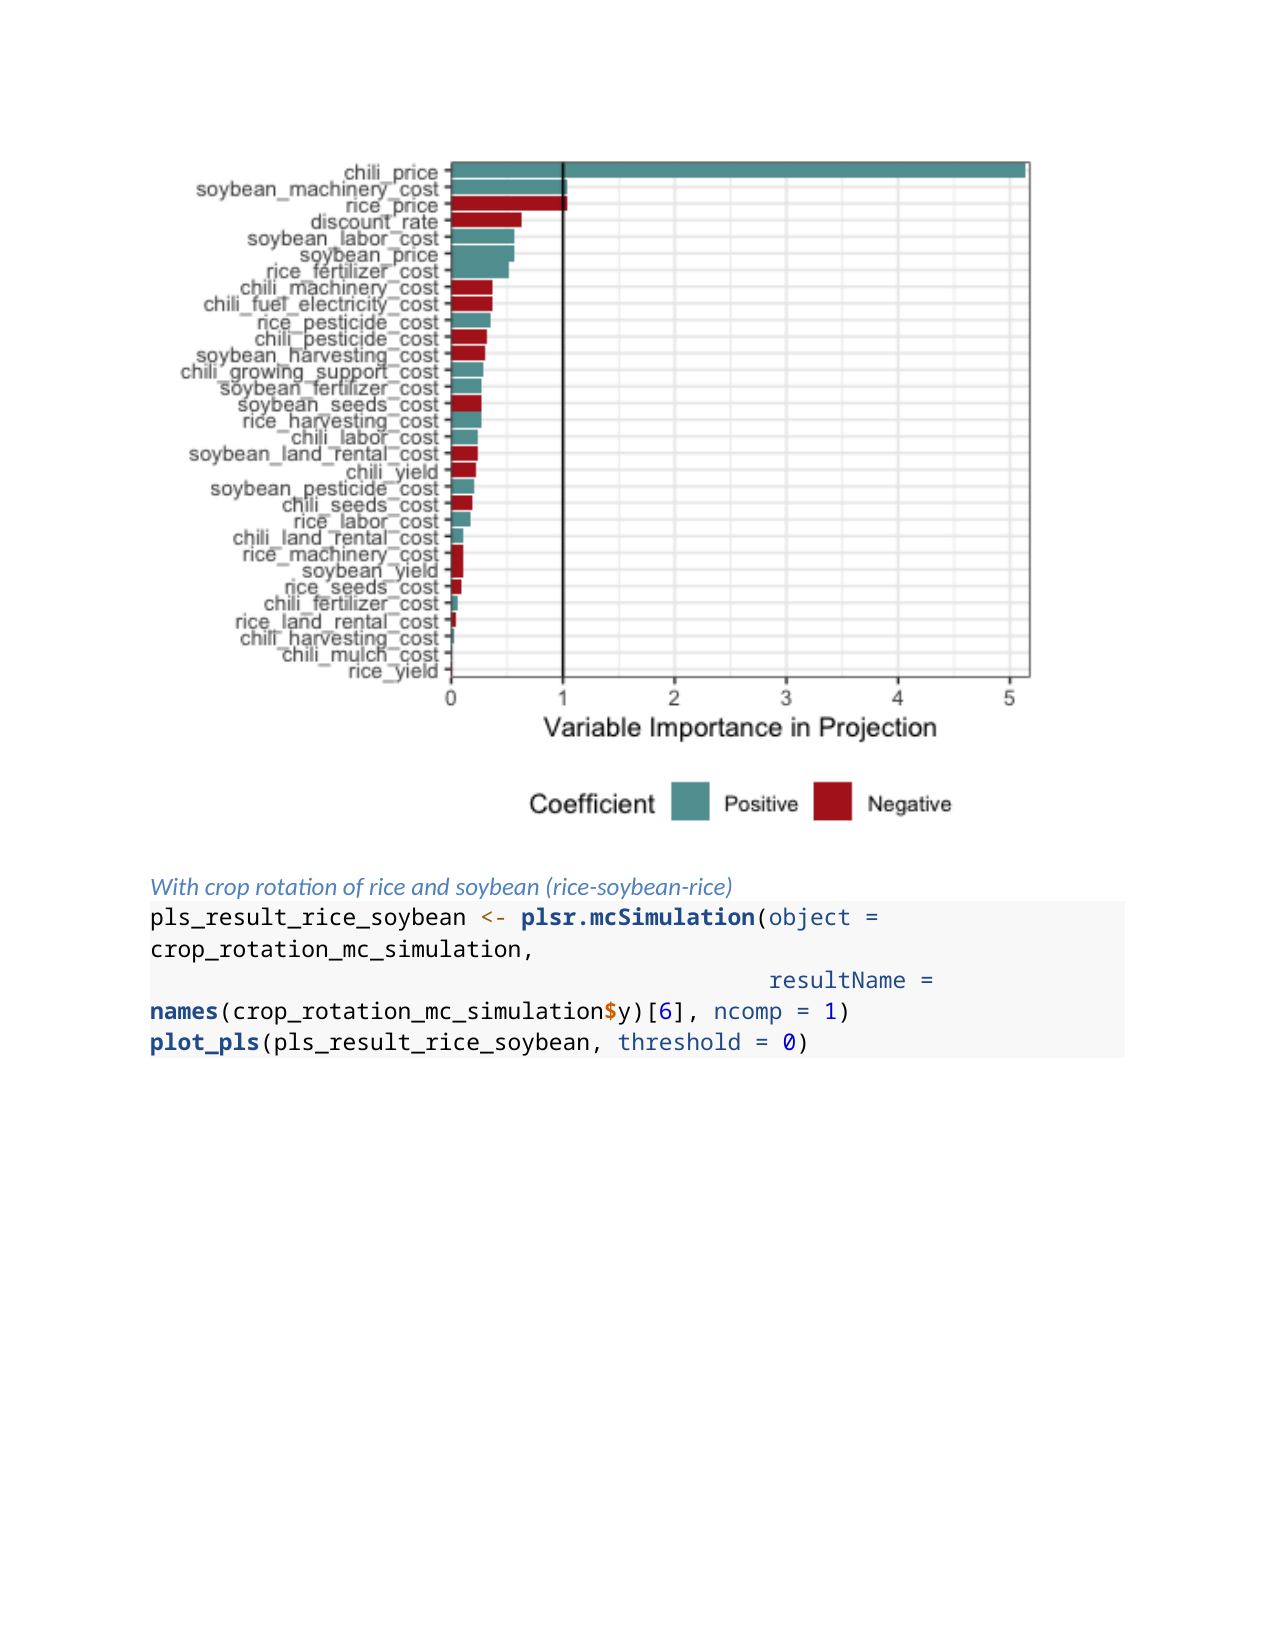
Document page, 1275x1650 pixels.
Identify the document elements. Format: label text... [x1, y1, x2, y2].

subtitle With crop rotation of rice and soybean (rice-soybean-rice) [150, 871, 1125, 901]
picture [168, 150, 1044, 850]
text pls_result_rice_soybean <- plsr.mcSimulation(object = crop_rotation_mc_simulation, resultName = names(crop_rotation_mc_simulation$y)[6], ncomp = 1) plot_pls(pls_result_rice_soybean, threshold = 0) [535, 901, 1125, 1058]
